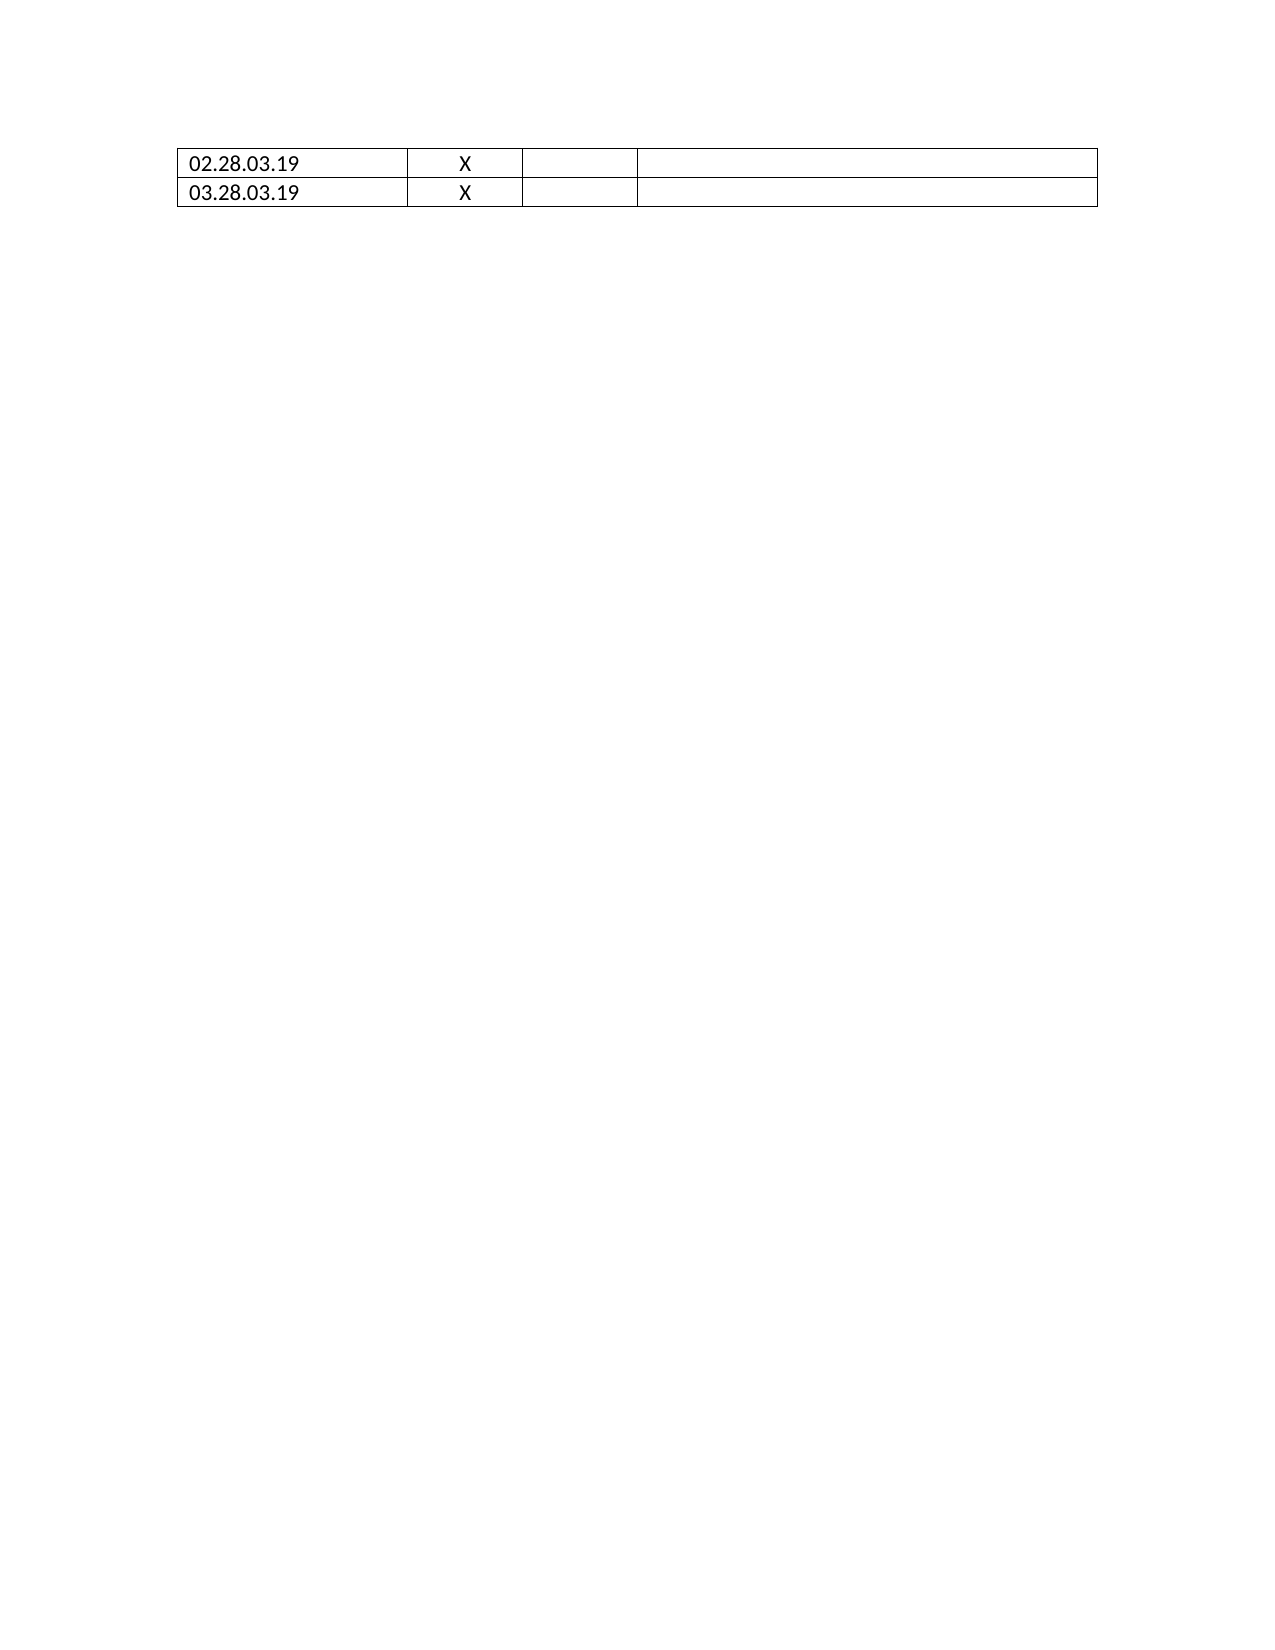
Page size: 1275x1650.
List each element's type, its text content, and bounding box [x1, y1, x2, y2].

table_cell [523, 178, 637, 206]
table_cell 02.28.03.19 [178, 149, 407, 177]
table_cell [638, 149, 1097, 177]
table_cell X [408, 178, 522, 206]
table_cell [638, 178, 1097, 206]
table_cell X [408, 149, 522, 177]
table_cell 03.28.03.19 [178, 178, 407, 206]
table_cell [523, 149, 637, 177]
